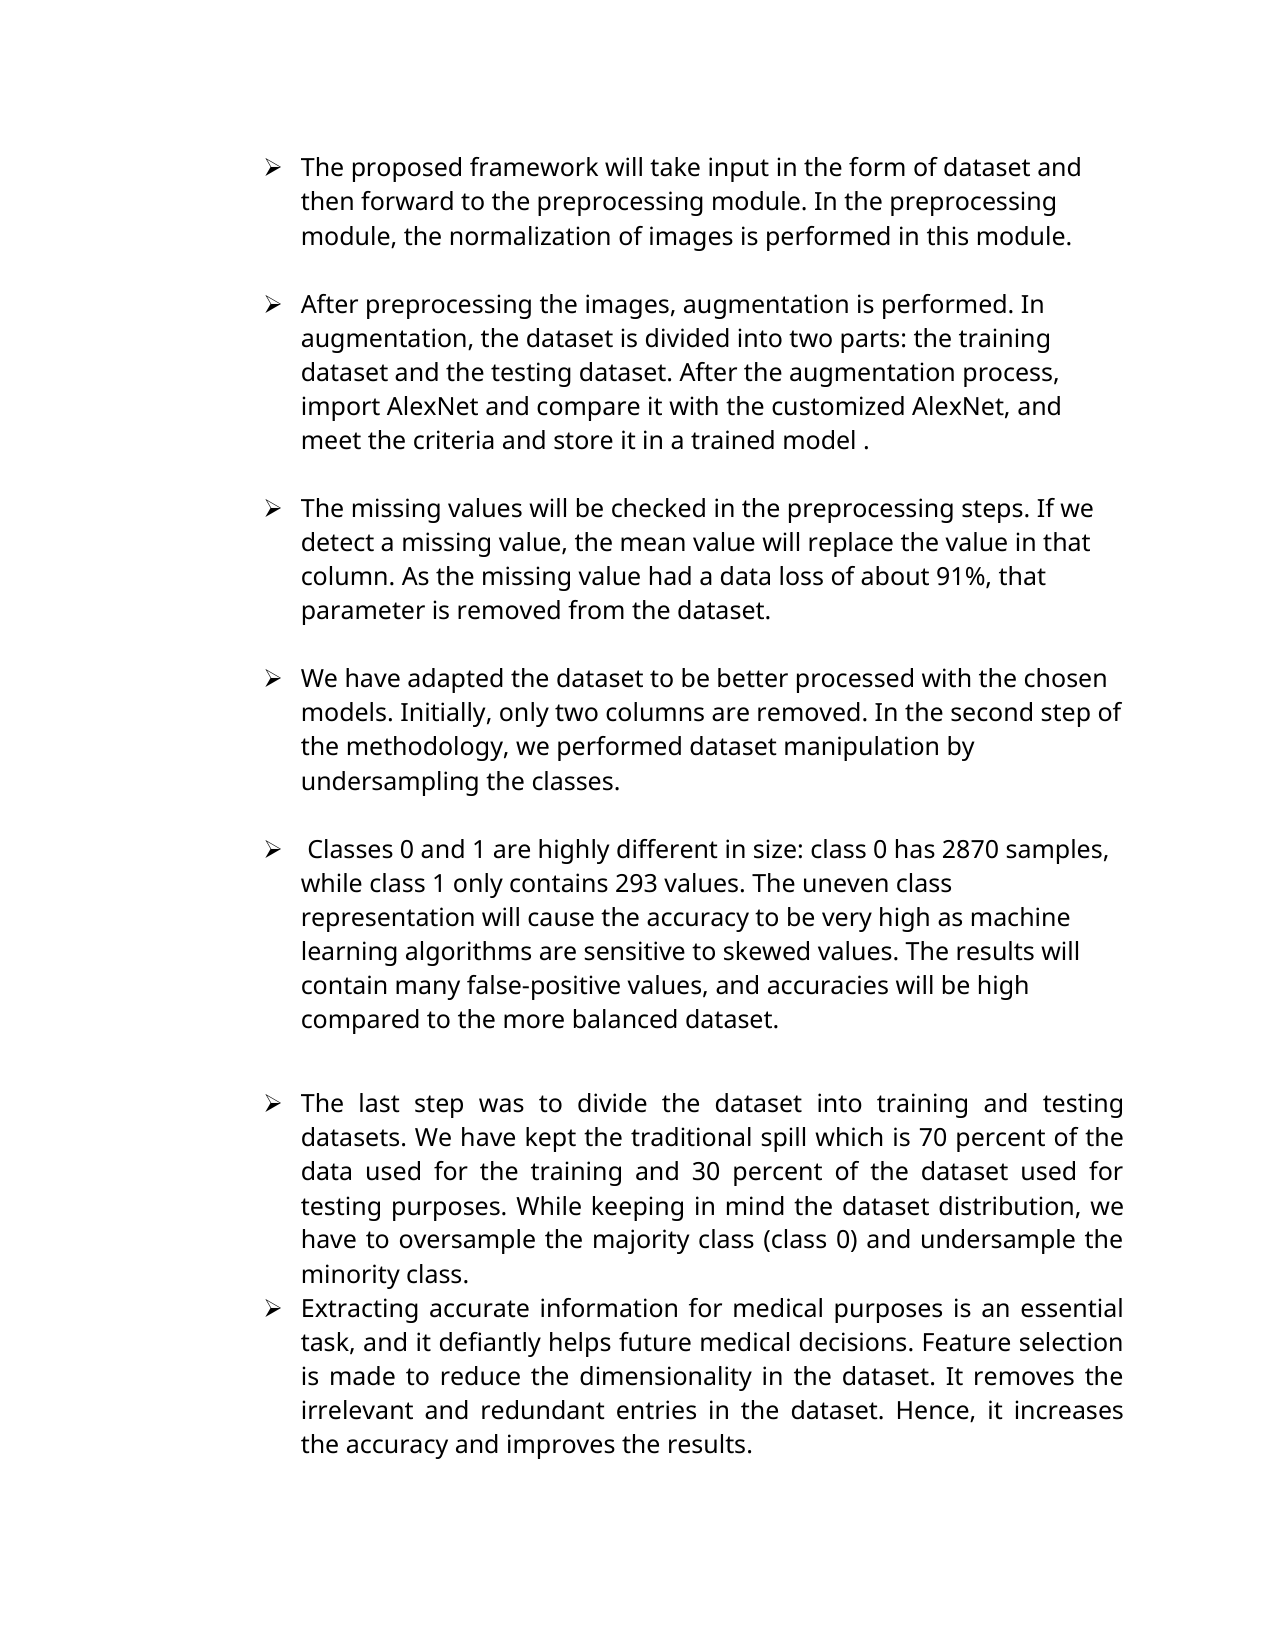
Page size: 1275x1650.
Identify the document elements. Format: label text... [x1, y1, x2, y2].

list Extracting accurate information for medical purposes is an essential task, and it defiantly helps future medical decisions. Feature selection is made to reduce the dimensionality in the dataset. It removes the irrelevant and redundant entries in the dataset. Hence, it increases the accuracy and improves the results. [263, 1290, 1125, 1461]
list The last step was to divide the dataset into training and testing datasets. We have kept the traditional spill which is 70 percent of the data used for the training and 30 percent of the dataset used for testing purposes. While keeping in mind the dataset distribution, we have to oversample the majority class (class 0) and undersample the minority class. [263, 1086, 1125, 1290]
list We have adapted the dataset to be better processed with the chosen models. Initially, only two columns are removed. In the second step of the methodology, we performed dataset manipulation by undersampling the classes. [621, 661, 1125, 797]
list After preprocessing the images, augmentation is performed. In augmentation, the dataset is divided into two parts: the training dataset and the testing dataset. After the augmentation process, import AlexNet and compare it with the customized AlexNet, and meet the criteria and store it in a trained model . [263, 286, 1125, 457]
list The missing values will be checked in the preprocessing steps. If we detect a missing value, the mean value will replace the value in that column. As the missing value had a data loss of about 91%, that parameter is removed from the dataset. [772, 491, 1125, 627]
list Classes 0 and 1 are highly different in size: class 0 has 2870 samples, while class 1 only contains 293 values. The uneven class representation will cause the accuracy to be very high as machine learning algorithms are sensitive to skewed values. The results will contain many false-positive values, and accuracies will be high compared to the more balanced dataset. [263, 831, 1125, 1036]
